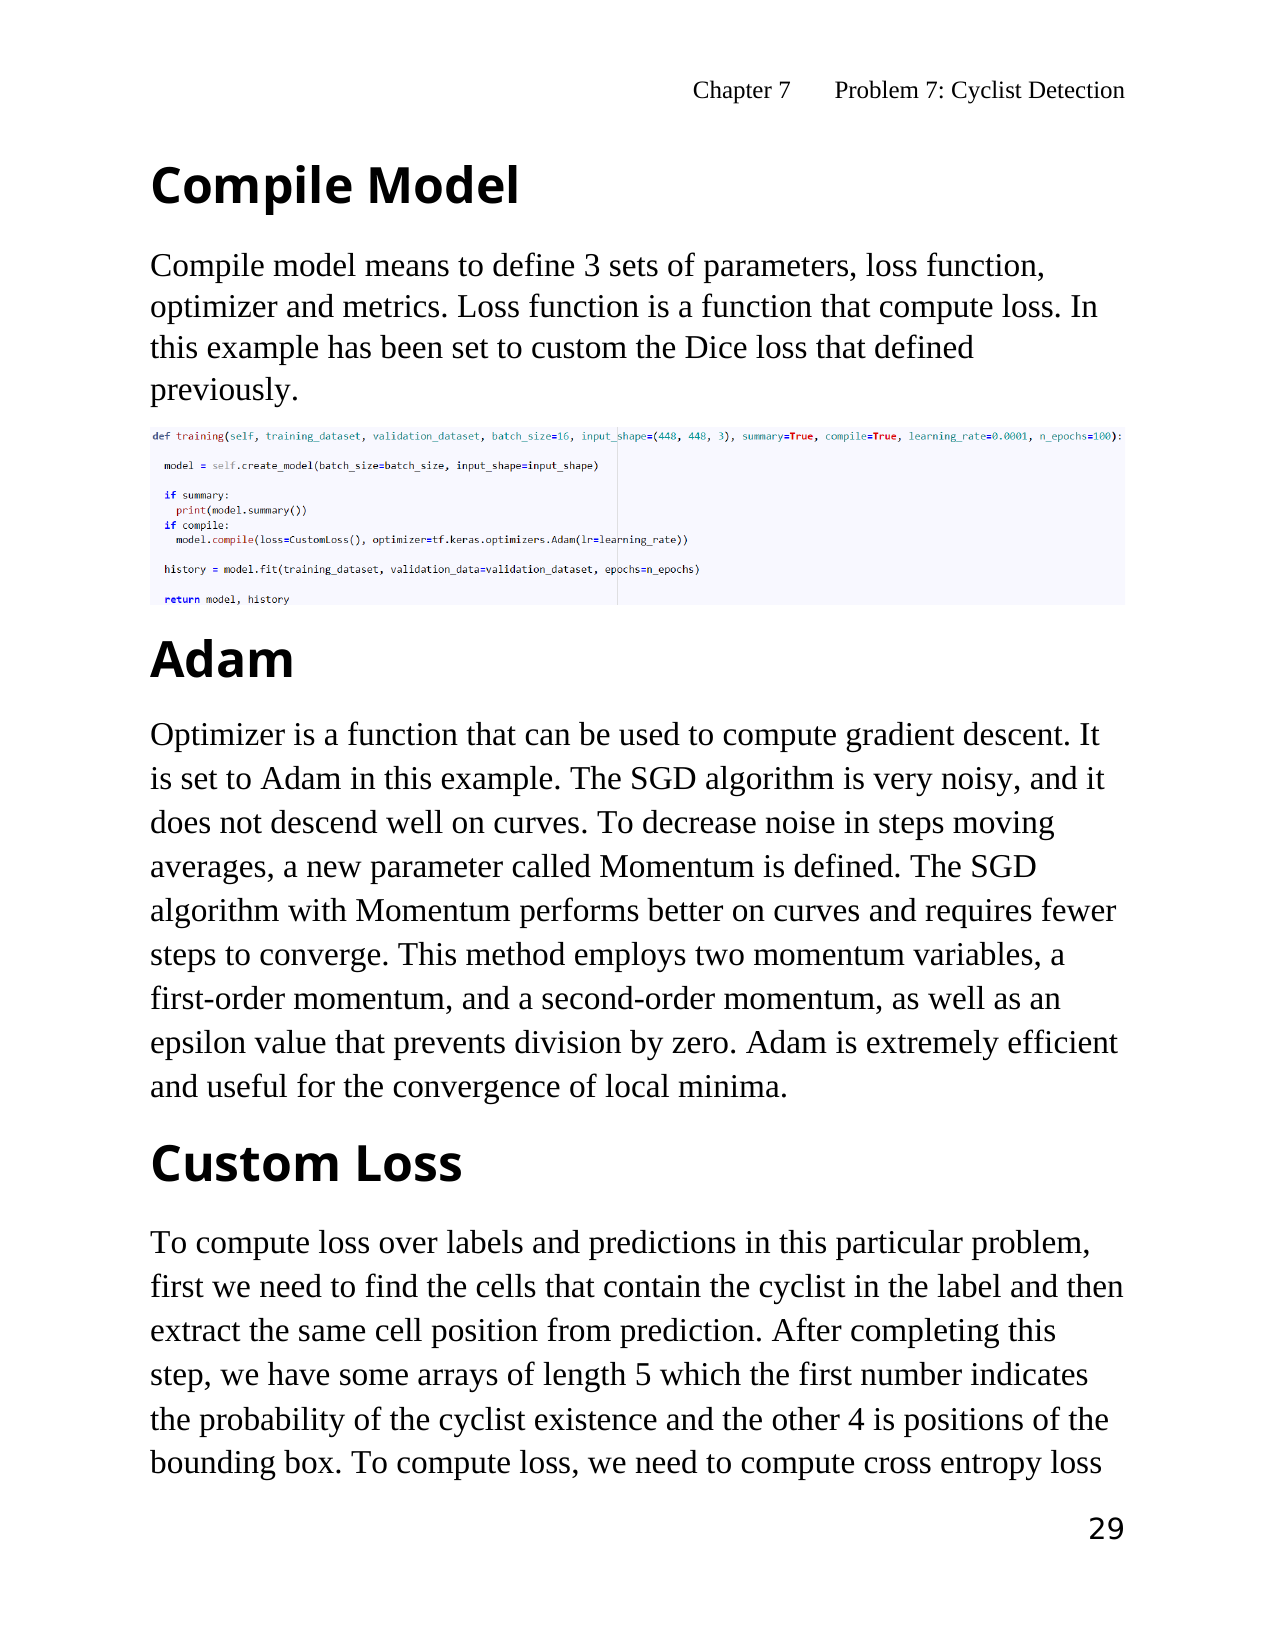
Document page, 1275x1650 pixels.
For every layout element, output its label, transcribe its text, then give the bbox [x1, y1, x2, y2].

text Compile Model [150, 150, 1125, 218]
picture [150, 427, 1125, 605]
text Optimizer is a function that can be used to compute gradient descent. It is set to Adam in this example. The SGD algorithm is very noisy, and it does not descend well on curves. To decrease noise in steps moving averages, a new parameter called Momentum is defined. The SGD algorithm with Momentum performs better on curves and requires fewer steps to converge. This method employs two momentum variables, a first-order momentum, and a second-order momentum, as well as an epsilon value that prevents division by zero. Adam is extremely efficient and useful for the convergence of local minima. [150, 714, 1125, 1105]
text Custom Loss [150, 1127, 1125, 1196]
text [150, 1222, 1125, 1481]
text Compile model means to define 3 sets of parameters, loss function, optimizer and metrics. Loss function is a function that compute loss. In this example has been set to custom the Dice loss that defined previously. [150, 245, 1125, 407]
text Adam [150, 624, 1125, 692]
